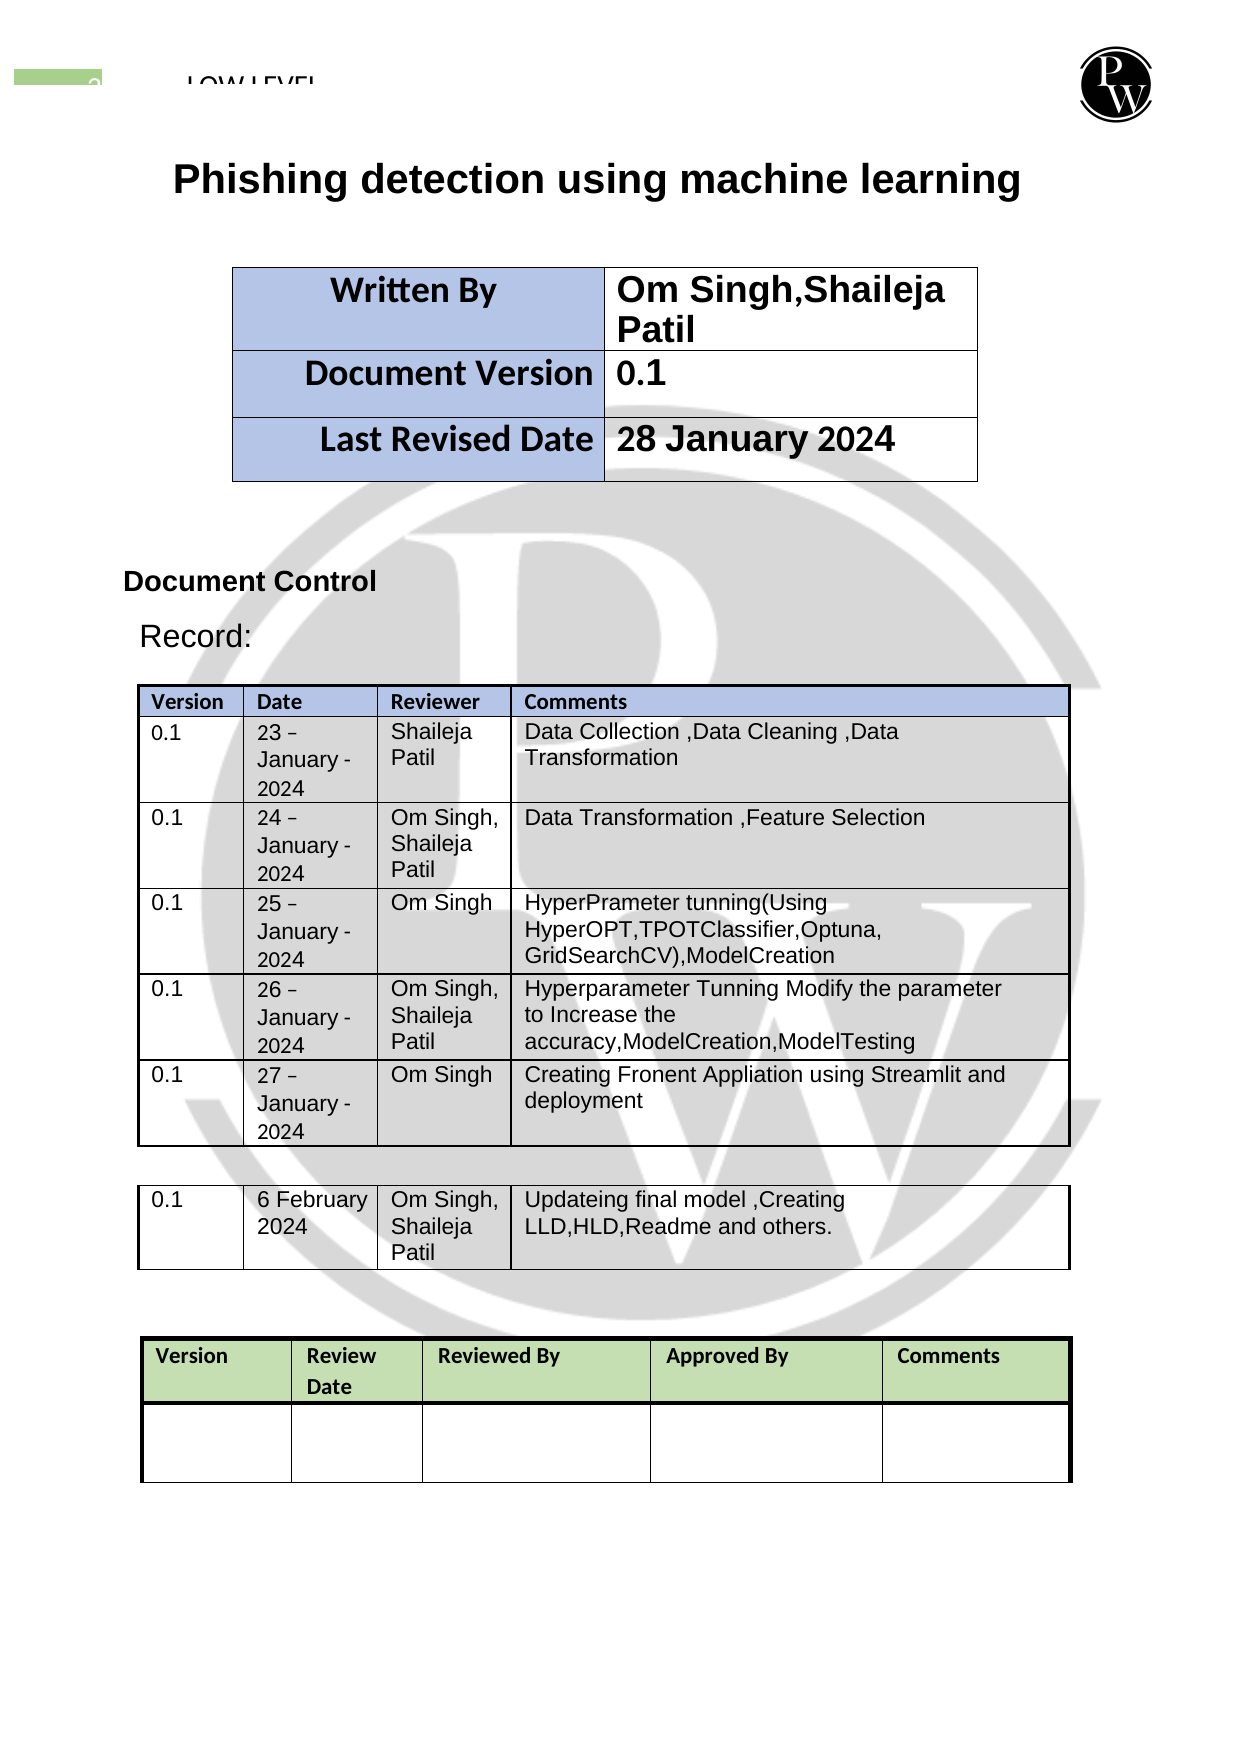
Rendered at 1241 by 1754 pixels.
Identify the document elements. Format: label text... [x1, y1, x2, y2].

table_header Approved By [651, 1341, 882, 1401]
table_cell 0.1 [140, 889, 243, 973]
table_cell 25 – January - 2024 [244, 889, 377, 973]
table_header Comments [883, 1341, 1068, 1401]
table_header Version [140, 687, 243, 716]
table_header Version [144, 1341, 291, 1401]
table_cell Hyperparameter Tunning Modify the parameter to Increase the accuracy,ModelCreation,ModelTesting [512, 975, 1068, 1059]
table_header Updateing final model ,Creating LLD,HLD,Readme and others. [512, 1186, 1068, 1269]
table_cell 0.1 [140, 717, 243, 802]
table_cell 0.1 [140, 975, 243, 1059]
table_cell Om Singh [378, 1061, 510, 1145]
table_header Review Date [292, 1341, 422, 1401]
table_cell [651, 1405, 882, 1482]
table_cell Shaileja Patil [378, 717, 510, 802]
table_header Om Singh,Shaileja Patil [605, 268, 977, 350]
table_cell 24 – January - 2024 [244, 803, 377, 887]
table_cell Document Version [233, 351, 604, 417]
subtitle Phishing detection using machine learning [146, 154, 1163, 202]
table_header Written By [233, 268, 604, 350]
picture [1067, 0, 1165, 170]
subtitle Record: [123, 617, 1163, 654]
table_cell 27 – January - 2024 [244, 1061, 377, 1145]
table_cell Data Transformation ,Feature Selection [512, 803, 1068, 887]
table_header Reviewer [378, 687, 510, 716]
table_cell 26 – January - 2024 [244, 975, 377, 1059]
table_cell [883, 1405, 1068, 1482]
table_header Om Singh, Shaileja Patil [378, 1186, 510, 1269]
table_cell Data Collection ,Data Cleaning ,Data Transformation [512, 717, 1068, 802]
table_header Date [244, 687, 377, 716]
table_cell Creating Fronent Appliation using Streamlit and deployment [512, 1061, 1068, 1145]
table_cell [292, 1405, 422, 1482]
table_cell [144, 1405, 291, 1482]
table_cell Om Singh, Shaileja Patil [378, 803, 510, 887]
text Document Control [123, 564, 1163, 598]
table_cell 0.1 [605, 351, 977, 417]
table_cell [423, 1405, 650, 1482]
table_cell Om Singh, Shaileja Patil [378, 975, 510, 1059]
table_header Reviewed By [423, 1341, 650, 1401]
table_header 0.1 [140, 1186, 243, 1269]
table_header 6 February 2024 [244, 1186, 377, 1269]
table_cell HyperPrameter tunning(Using HyperOPT,TPOTClassifier,Optuna, GridSearchCV),ModelCreation [512, 889, 1068, 973]
table_cell 23 – January - 2024 [244, 717, 377, 802]
table_cell Om Singh [378, 889, 510, 973]
table_cell Last Revised Date [233, 418, 604, 481]
table_cell 0.1 [140, 1061, 243, 1145]
table_cell 0.1 [140, 803, 243, 887]
table_cell 28 January 2024 [605, 418, 977, 481]
table_header Comments [512, 687, 1068, 716]
